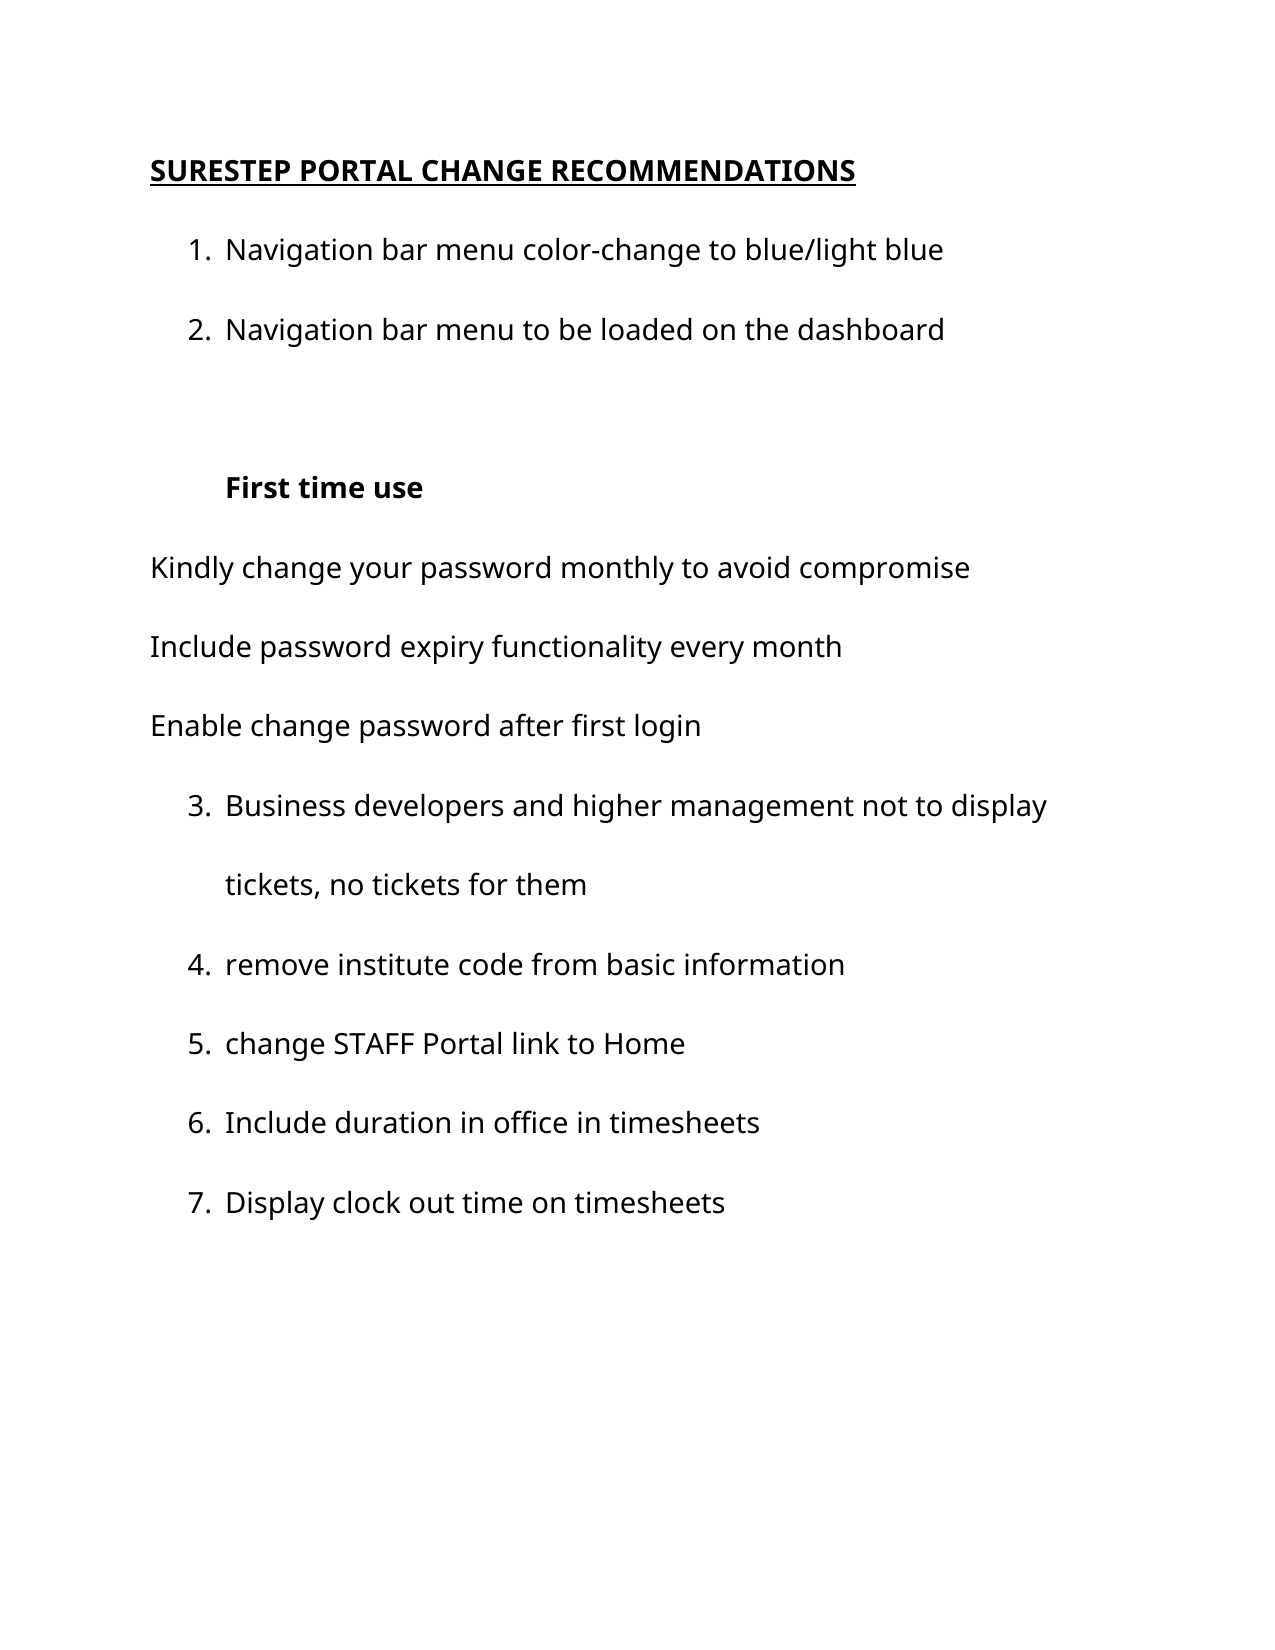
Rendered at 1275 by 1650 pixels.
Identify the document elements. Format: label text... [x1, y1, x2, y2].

list Navigation bar menu color-change to blue/light blue [187, 229, 1125, 269]
text Enable change password after first login [150, 706, 1125, 745]
list change STAFF Portal link to Home [187, 1023, 1125, 1063]
list Display clock out time on timesheets [187, 1182, 1125, 1222]
list Navigation bar menu to be loaded on the dashboard [187, 309, 1125, 348]
text Kindly change your password monthly to avoid compromise [150, 547, 1125, 587]
list First time use [225, 467, 1125, 507]
list Business developers and higher management not to display tickets, no tickets for them [187, 785, 1125, 904]
text SURESTEP PORTAL CHANGE RECOMMENDATIONS [150, 150, 1125, 190]
list remove institute code from basic information [187, 944, 1125, 983]
list Include duration in office in timesheets [187, 1102, 1125, 1142]
text Include password expiry functionality every month [150, 626, 1125, 666]
